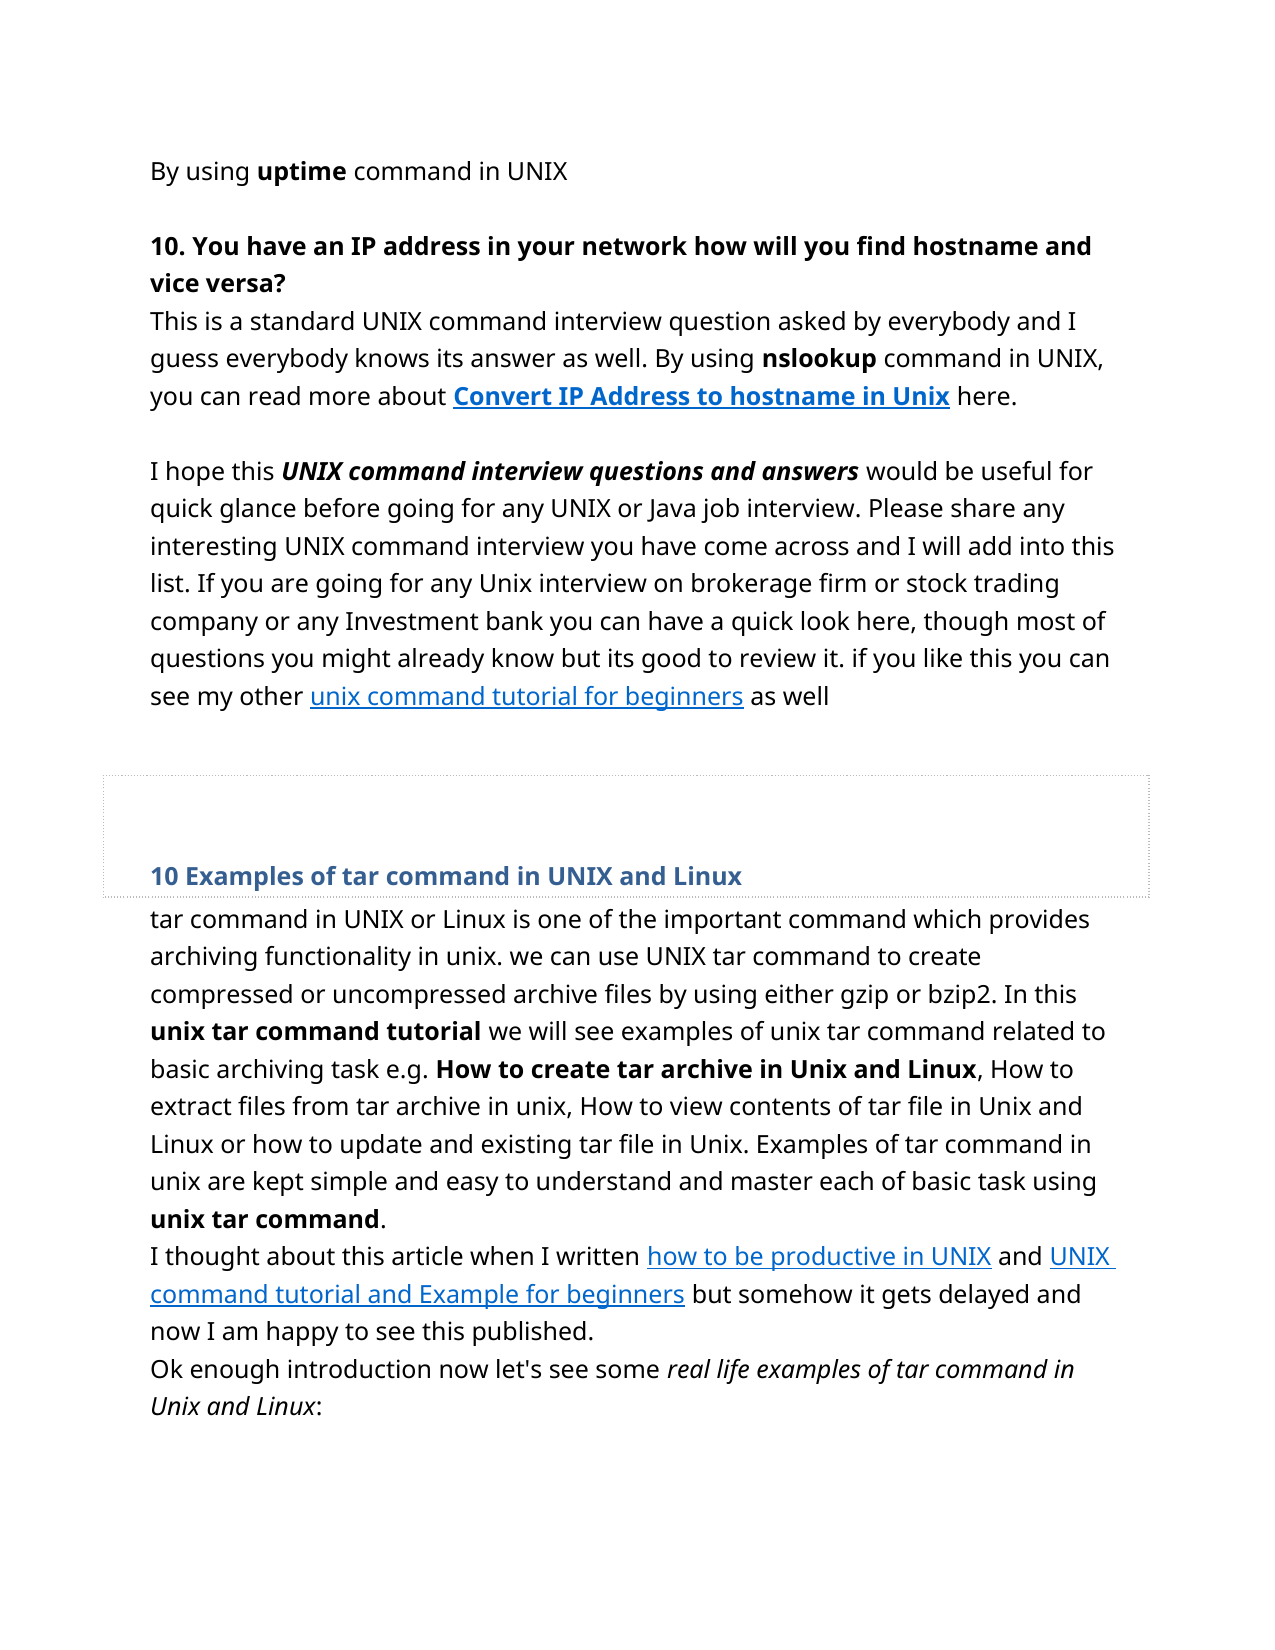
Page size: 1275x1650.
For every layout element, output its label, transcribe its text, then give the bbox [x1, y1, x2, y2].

text 10. You have an IP address in your network how will you find hostname and vice versa? [150, 225, 1125, 300]
text I thought about this article when I written how to be productive in UNIX and UNIX command tutorial and Example for beginners but somehow it gets delayed and now I am happy to see this published. [150, 1235, 1125, 1348]
text tar command in UNIX or Linux is one of the important command which provides archiving functionality in unix. we can use UNIX tar command to create compressed or uncompressed archive files by using either gzip or bzip2. In this unix tar command tutorial we will see examples of unix tar command related to basic archiving task e.g. How to create tar archive in Unix and Linux, How to extract files from tar archive in unix, How to view contents of tar file in Unix and Linux or how to update and existing tar file in Unix. Examples of tar command in unix are kept simple and easy to understand and master each of basic task using unix tar command. [150, 898, 1125, 1235]
subtitle 10 Examples of tar command in UNIX and Linux [103, 775, 1149, 898]
text By using uptime command in UNIX [150, 150, 1125, 187]
text I hope this UNIX command interview questions and answers would be useful for quick glance before going for any UNIX or Java job interview. Please share any interesting UNIX command interview you have come across and I will add into this list. If you are going for any Unix interview on brokerage firm or stock trading company or any Investment bank you can have a quick look here, though most of questions you might already know but its good to review it. if you like this you can see my other unix command tutorial for beginners as well [150, 450, 1125, 750]
text This is a standard UNIX command interview question asked by everybody and I guess everybody knows its answer as well. By using nslookup command in UNIX, you can read more about Convert IP Address to hostname in Unix here. [150, 300, 1125, 412]
text Ok enough introduction now let's see some real life examples of tar command in Unix and Linux: [150, 1348, 1125, 1423]
